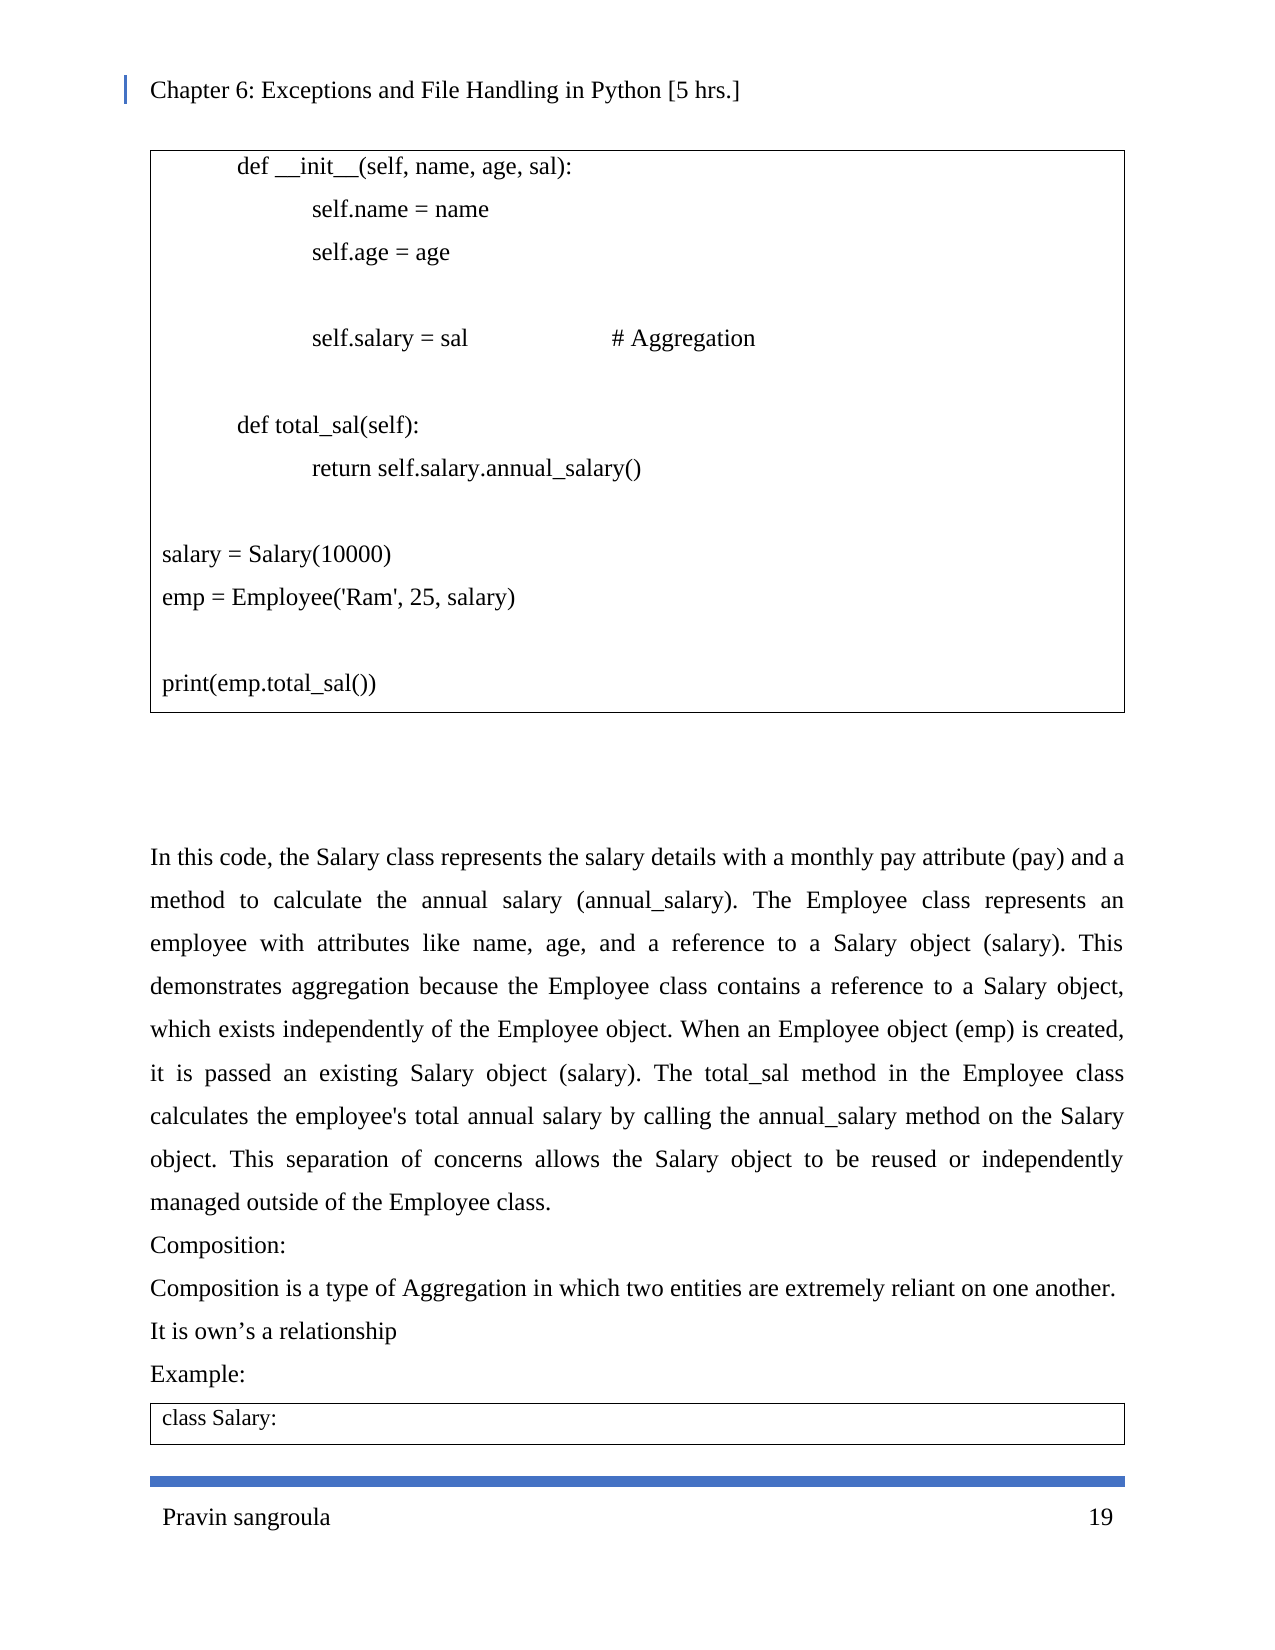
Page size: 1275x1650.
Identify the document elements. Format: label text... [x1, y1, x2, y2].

text Composition is a type of Aggregation in which two entities are extremely reliant on one another. [150, 1273, 1125, 1302]
text In this code, the Salary class represents the salary details with a monthly pay attribute (pay) and a method to calculate the annual salary (annual_salary). The Employee class represents an employee with attributes like name, age, and a reference to a Salary object (salary). This demonstrates aggregation because the Employee class contains a reference to a Salary object, which exists independently of the Employee object. When an Employee object (emp) is created, it is passed an existing Salary object (salary). The total_sal method in the Employee class calculates the employee's total annual salary by calling the annual_salary method on the Salary object. This separation of concerns allows the Salary object to be reused or independently managed outside of the Employee class. [150, 842, 1125, 1216]
text Example: [150, 1359, 1125, 1388]
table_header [151, 1404, 1124, 1444]
text Composition: [150, 1230, 1125, 1259]
text It is own’s a relationship [150, 1316, 1125, 1345]
